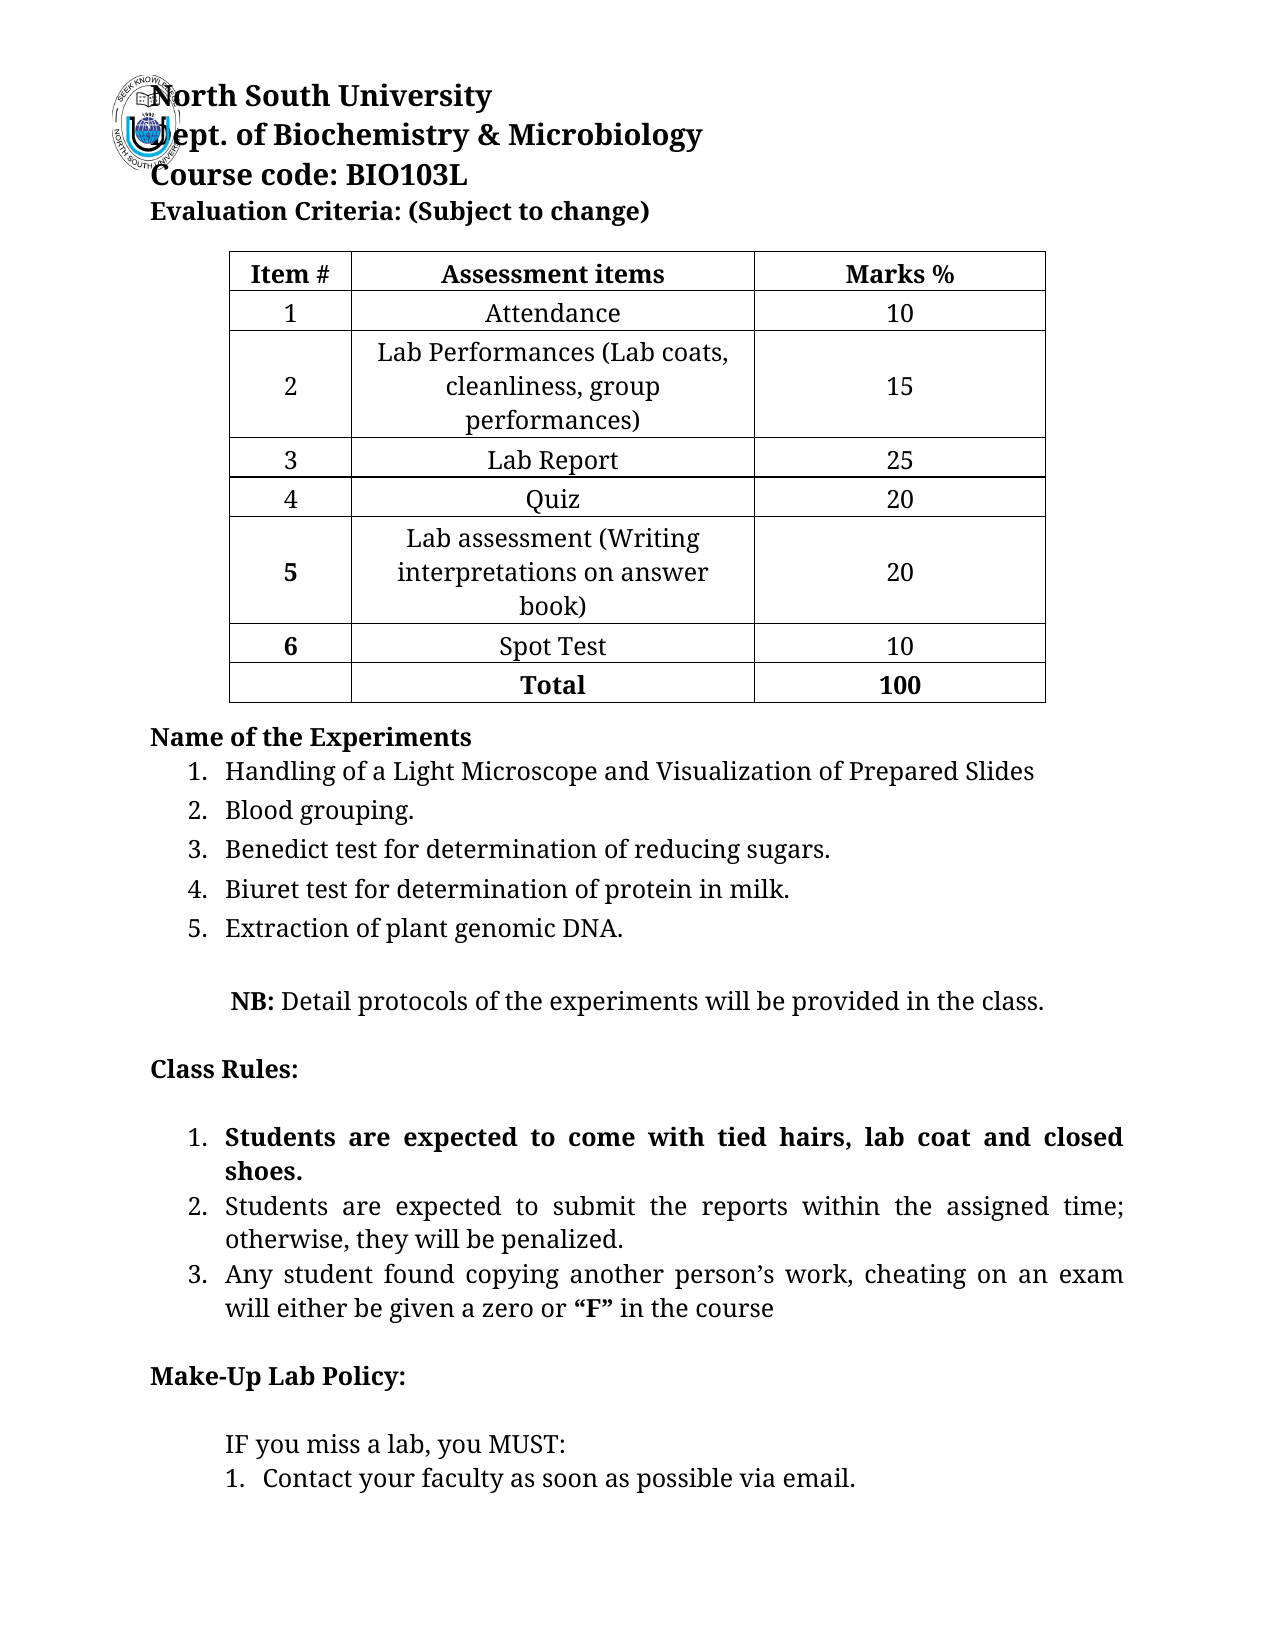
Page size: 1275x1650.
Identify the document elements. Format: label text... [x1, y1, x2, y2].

list Extraction of plant genomic DNA. [187, 911, 1125, 944]
table_cell 100 [755, 663, 1045, 702]
table_cell 5 [230, 517, 351, 623]
text NB: Detail protocols of the experiments will be provided in the class. [150, 984, 1125, 1018]
list Handling of a Light Microscope and Visualization of Prepared Slides [187, 754, 1125, 788]
text Evaluation Criteria: (Subject to change) [150, 194, 1125, 228]
table_cell Total [352, 663, 754, 702]
table_cell 4 [230, 478, 351, 516]
list Biuret test for determination of protein in milk. [187, 871, 1125, 905]
table_cell Attendance [352, 291, 754, 330]
table_header Item # [230, 252, 351, 290]
list Benedict test for determination of reducing sugars. [187, 832, 1125, 866]
table_cell 3 [230, 438, 351, 476]
list Students are expected to submit the reports within the assigned time; otherwise, they will be penalized. [187, 1188, 1125, 1256]
table_header Marks % [755, 252, 1045, 290]
table_cell Lab Report [352, 438, 754, 476]
picture [111, 75, 180, 169]
table_cell [230, 663, 351, 702]
text Name of the Experiments [150, 720, 1125, 754]
list Contact your faculty as soon as possible via email. [225, 1461, 1125, 1495]
table_header Assessment items [352, 252, 754, 290]
table_cell 20 [755, 478, 1045, 516]
table_cell Lab assessment (Writing interpretations on answer book) [352, 517, 754, 623]
list Any student found copying another person’s work, cheating on an exam will either be given a zero or “F” in the course [187, 1256, 1125, 1324]
table_cell Lab Performances (Lab coats, cleanliness, group performances) [352, 331, 754, 437]
text Make-Up Lab Policy: [150, 1358, 1125, 1392]
table_cell 20 [755, 517, 1045, 623]
table_cell 25 [755, 438, 1045, 476]
table_cell 6 [230, 624, 351, 662]
list Students are expected to come with tied hairs, lab coat and closed shoes. [187, 1120, 1125, 1188]
table_cell 15 [755, 331, 1045, 437]
table_cell Spot Test [352, 624, 754, 662]
table_cell 10 [755, 624, 1045, 662]
text Class Rules: [150, 1052, 1125, 1086]
table_cell Quiz [352, 478, 754, 516]
table_cell 1 [230, 291, 351, 330]
table_cell 2 [230, 331, 351, 437]
list Blood grouping. [187, 793, 1125, 827]
text IF you miss a lab, you MUST: [150, 1427, 1125, 1461]
table_cell 10 [755, 291, 1045, 330]
